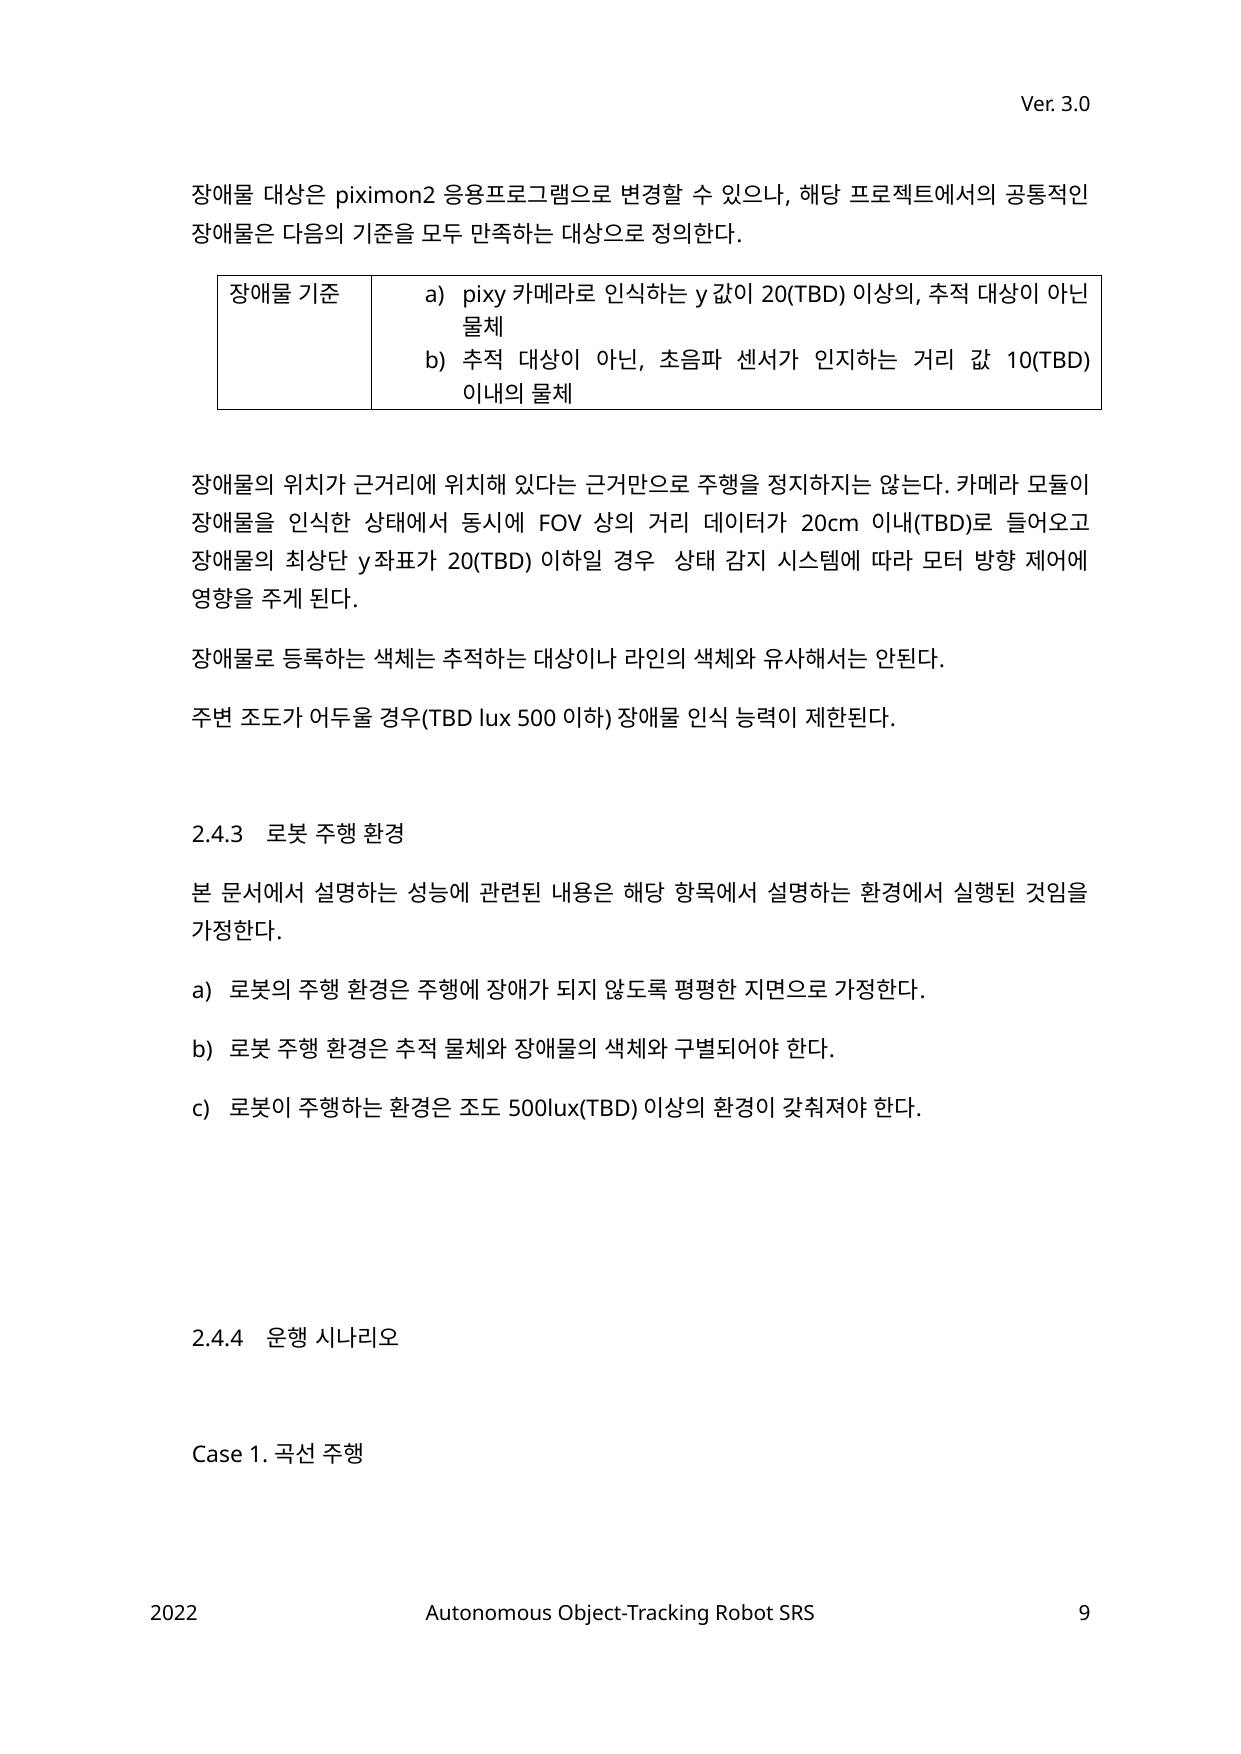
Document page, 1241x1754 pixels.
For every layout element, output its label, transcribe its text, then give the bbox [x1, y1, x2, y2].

text 장애물로 등록하는 색체는 추적하는 대상이나 라인의 색체와 유사해서는 안된다. [192, 640, 1090, 674]
text 장애물 대상은 piximon2 응용프로그램으로 변경할 수 있으나, 해당 프로젝트에서의 공통적인 장애물은 다음의 기준을 모두 만족하는 대상으로 정의한다. [192, 177, 1090, 249]
list 로봇 주행 환경 [192, 816, 1090, 849]
list 로봇의 주행 환경은 주행에 장애가 되지 않도록 평평한 지면으로 가정한다. [192, 972, 1090, 1005]
table_header 장애물 기준 [218, 276, 371, 409]
text 주변 조도가 어두울 경우(TBD lux 500 이하) 장애물 인식 능력이 제한된다. [192, 699, 1090, 733]
table_header pixy 카메라로 인식하는 y값이 20(TBD) 이상의, 추적 대상이 아닌 물체 추적 대상이 아닌, 초음파 센서가 인지하는 거리 값 10(TBD) 이내의 물체 [372, 276, 1101, 409]
text 장애물의 위치가 근거리에 위치해 있다는 근거만으로 주행을 정지하지는 않는다. 카메라 모듈이 장애물을 인식한 상태에서 동시에 FOV 상의 거리 데이터가 20cm 이내(TBD)로 들어오고 장애물의 최상단 y좌표가 20(TBD) 이하일 경우 상태 감지 시스템에 따라 모터 방향 제어에 영향을 주게 된다. [192, 467, 1090, 614]
list 로봇이 주행하는 환경은 조도 500lux(TBD) 이상의 환경이 갖춰져야 한다. [192, 1090, 1090, 1124]
list 로봇 주행 환경은 추적 물체와 장애물의 색체와 구별되어야 한다. [192, 1031, 1090, 1064]
list 운행 시나리오 [192, 1320, 1090, 1353]
text 본 문서에서 설명하는 성능에 관련된 내용은 해당 항목에서 설명하는 환경에서 실행된 것임을 가정한다. [192, 875, 1090, 946]
text Case 1. 곡선 주행 [150, 1436, 1090, 1469]
